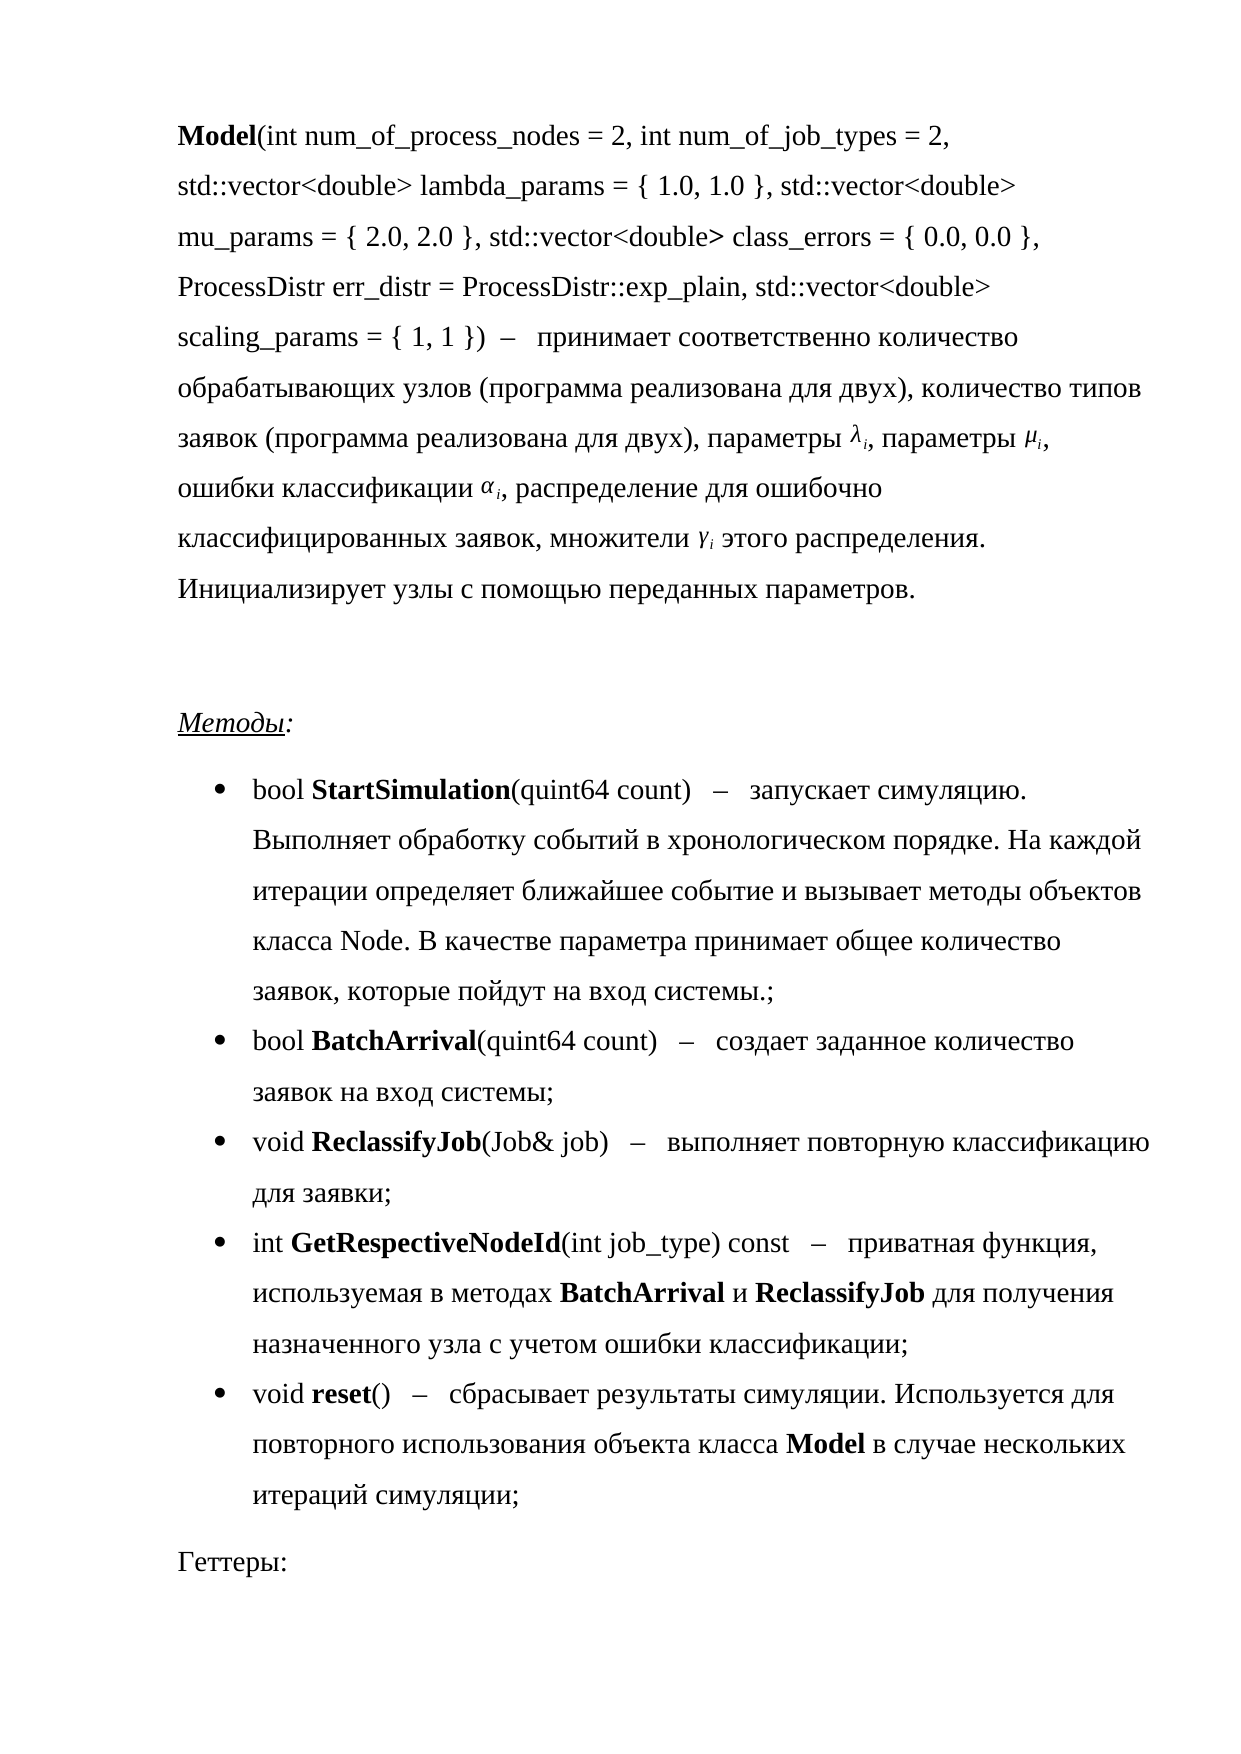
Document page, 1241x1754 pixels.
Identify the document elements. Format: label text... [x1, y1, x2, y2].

list bool BatchArrival(quint64 count) – создает заданное количество заявок на вход системы; [215, 1023, 1152, 1107]
list void ReclassifyJob(Job& job) – выполняет повторную классификацию для заявки; [215, 1124, 1152, 1208]
list bool StartSimulation(quint64 count) – запускает симуляцию. Выполняет обработку событий в хронологическом порядке. На каждой итерации определяет ближайшее событие и вызывает методы объектов класса Node. В качестве параметра принимает общее количество заявок, которые пойдут на вход системы.; [215, 772, 1152, 1007]
text Геттеры: [177, 1544, 1152, 1577]
list int GetRespectiveNodeId(int job_type) const – приватная функция, используемая в методах BatchArrival и ReclassifyJob для получения назначенного узла с учетом ошибки классификации; [215, 1225, 1152, 1359]
text Методы: [177, 705, 1152, 738]
list void reset() – сбрасывает результаты симуляции. Используется для повторного использования объекта класса Model в случае нескольких итераций симуляции; [215, 1376, 1152, 1510]
text Model(int num_of_process_nodes = 2, int num_of_job_types = 2, std::vector<double> lambda_params = { 1.0, 1.0 }, std::vector<double> mu_params = { 2.0, 2.0 }, std::vector<double> class_errors = { 0.0, 0.0 }, ProcessDistr err_distr = ProcessDistr::exp_plain, std::vector<double> scaling_params = { 1, 1 }) – принимает соответственно количество обрабатывающих узлов (программа реализована для двух), количество типов заявок (программа реализована для двух), параметры , параметры , ошибки классификации , распределение для ошибочно классифицированных заявок, множители этого распределения. Инициализирует узлы с помощью переданных параметров. [177, 118, 1152, 604]
